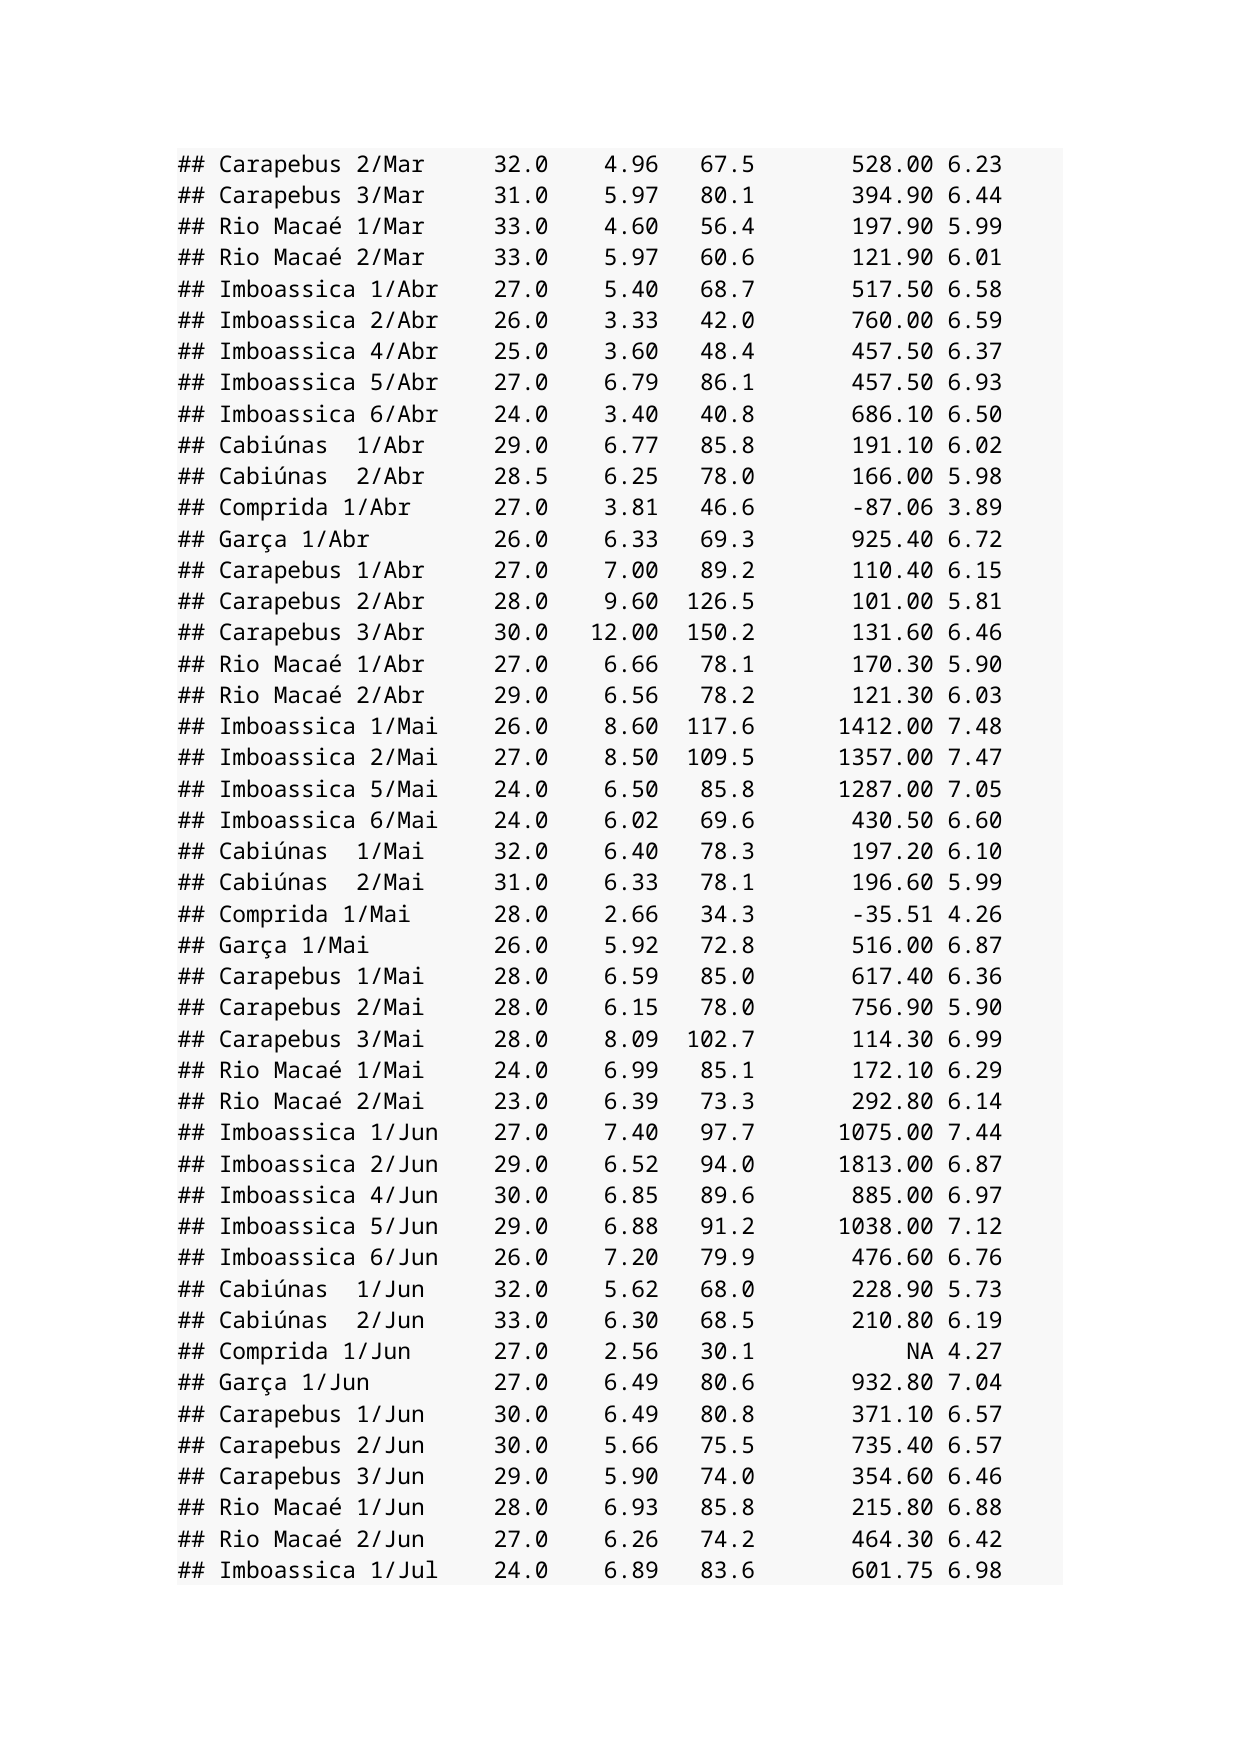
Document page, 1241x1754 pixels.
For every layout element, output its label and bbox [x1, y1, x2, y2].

text [177, 148, 1063, 1585]
